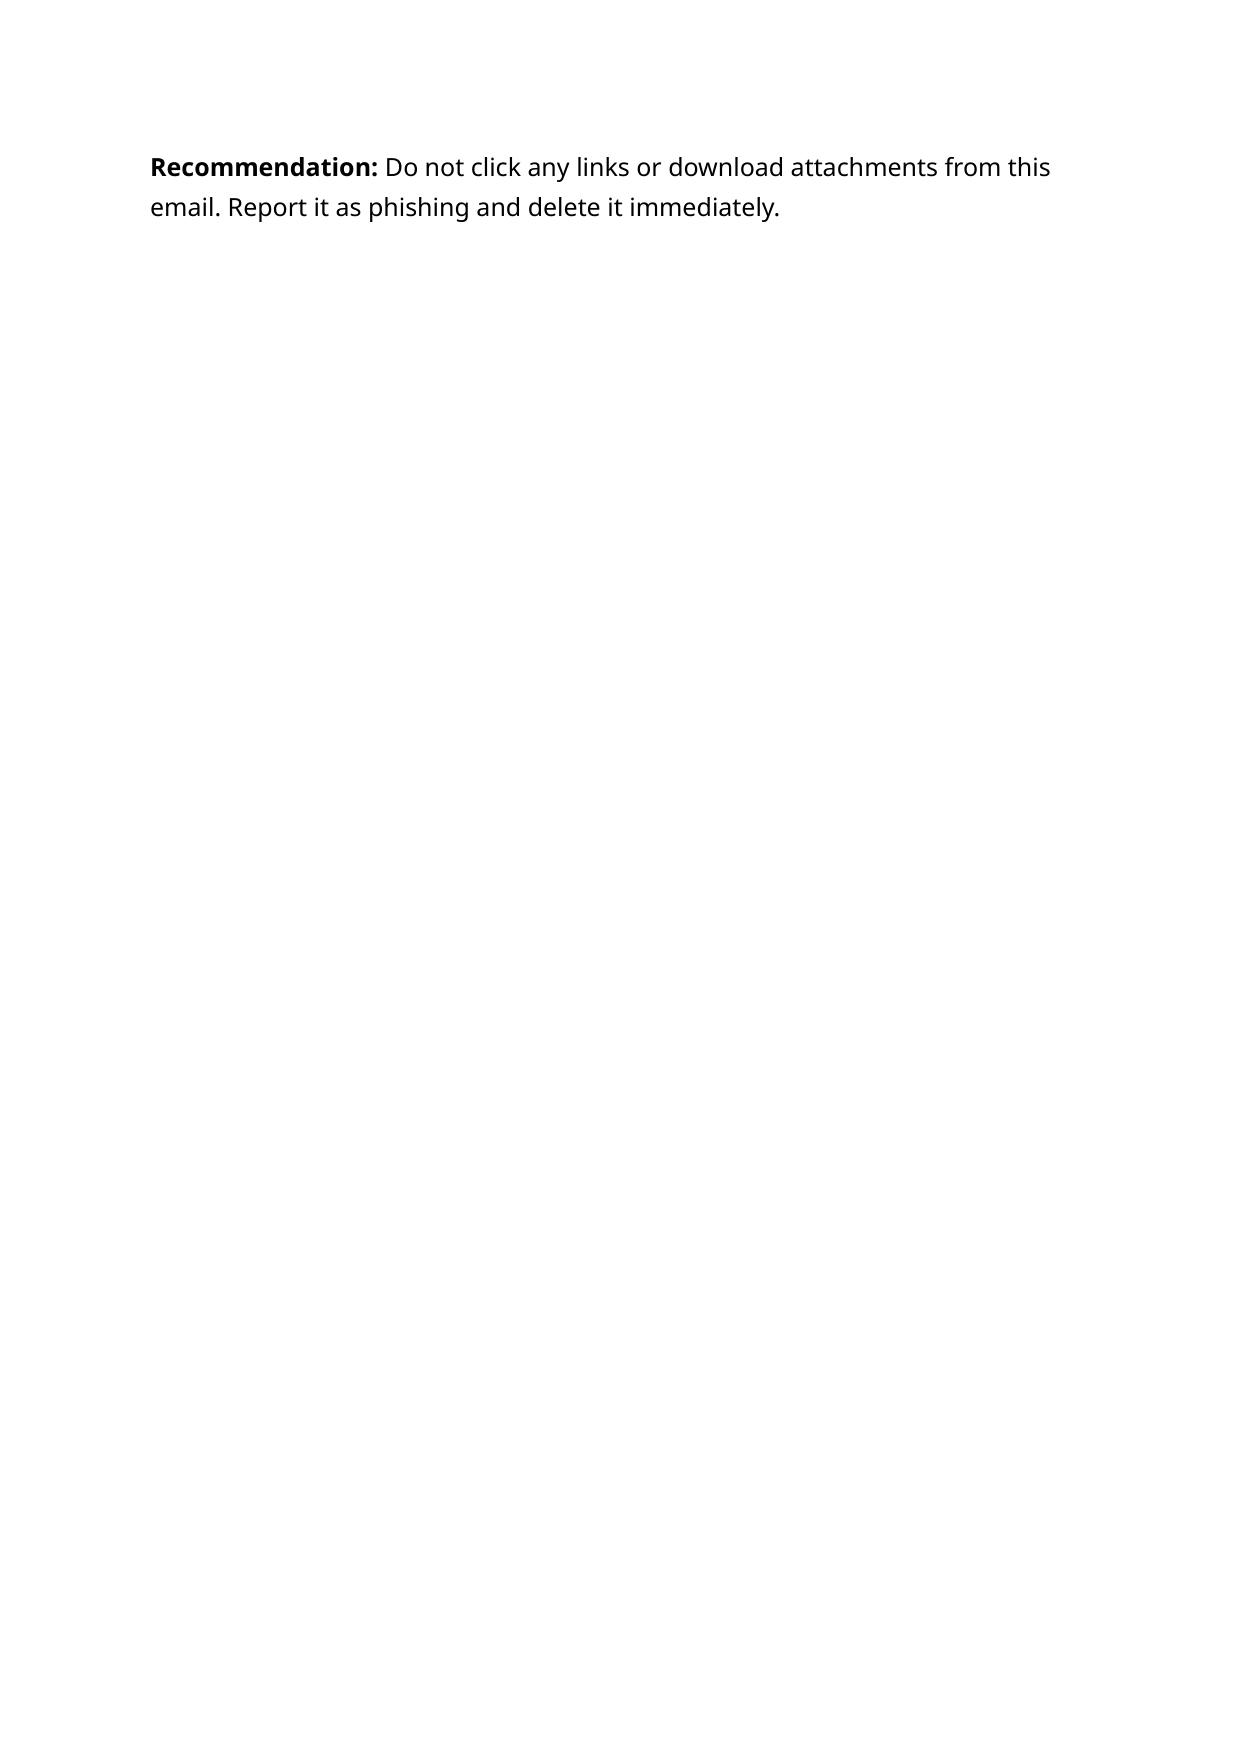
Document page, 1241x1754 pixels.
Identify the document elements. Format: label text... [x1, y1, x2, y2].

text Recommendation: Do not click any links or download attachments from this email. Report it as phishing and delete it immediately. [150, 150, 1090, 223]
